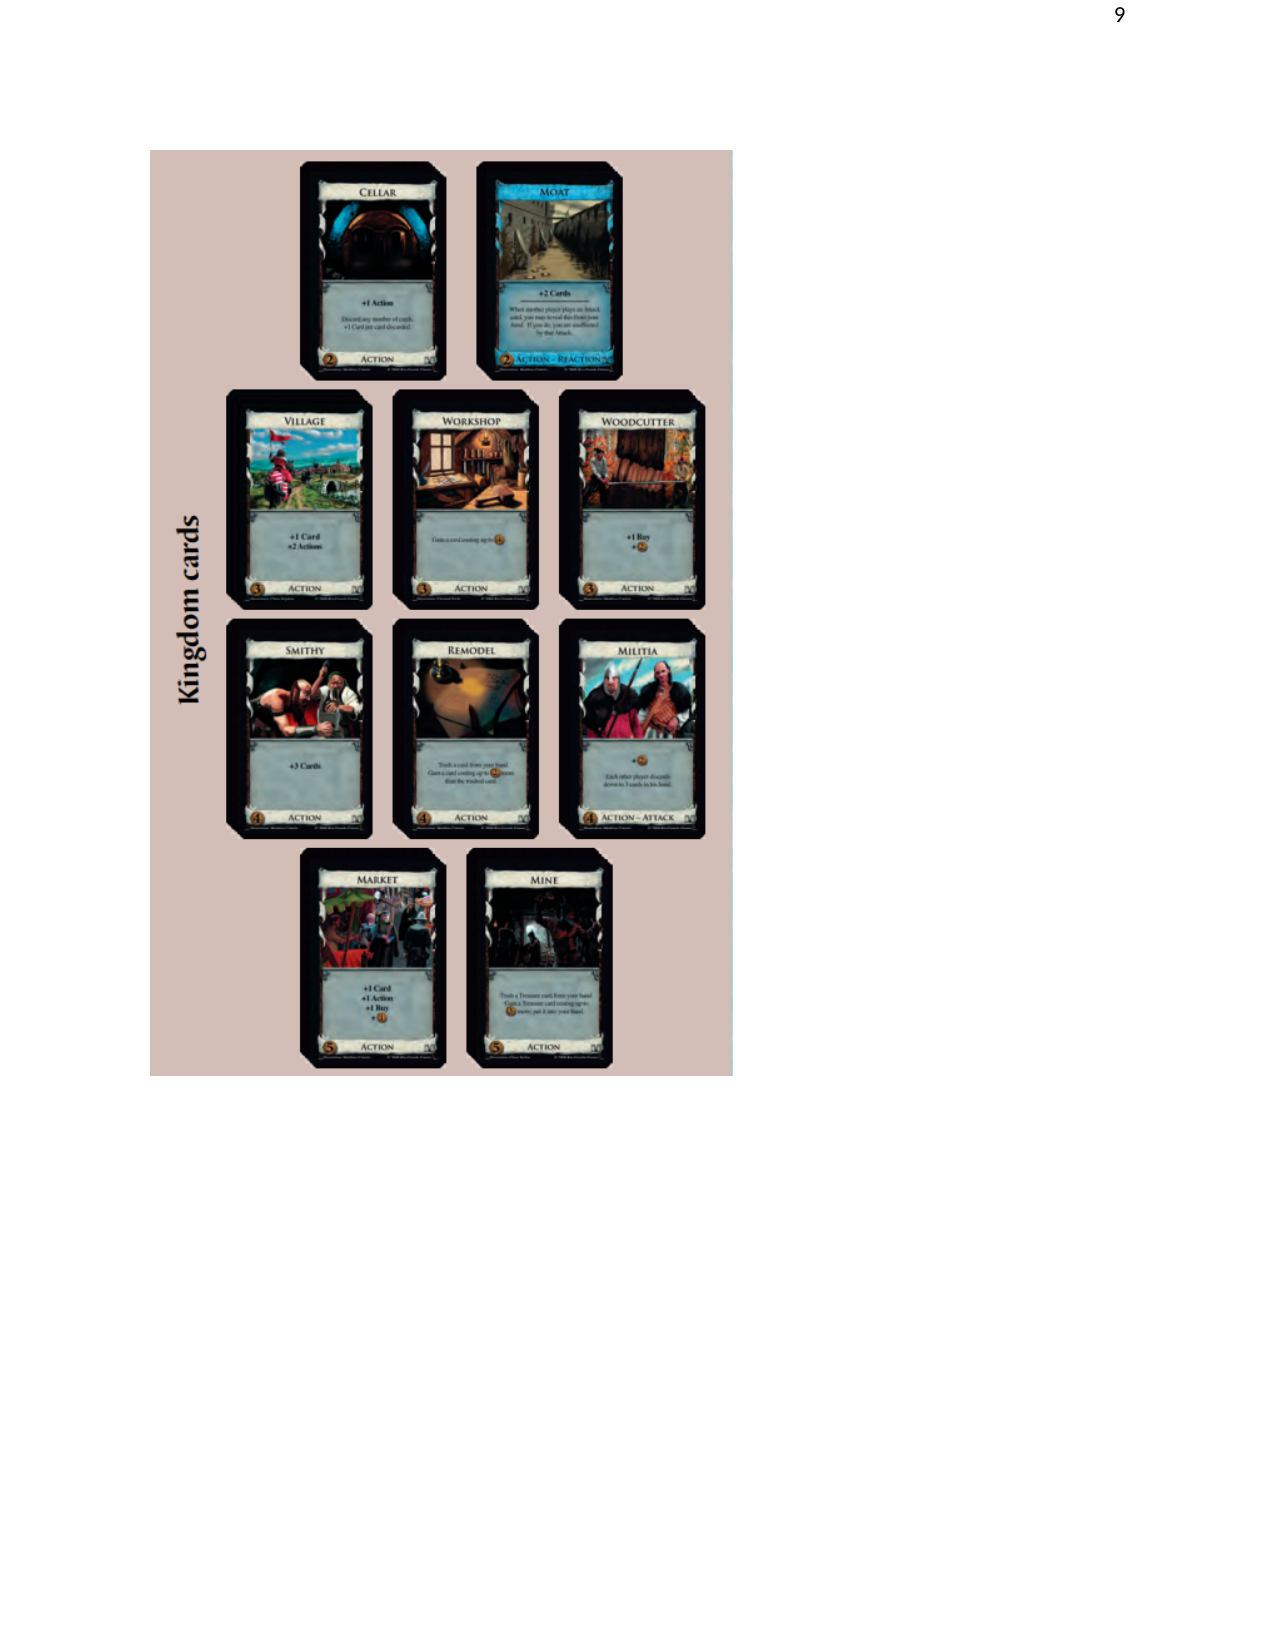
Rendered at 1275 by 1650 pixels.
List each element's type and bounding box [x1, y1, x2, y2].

picture [150, 150, 733, 1076]
